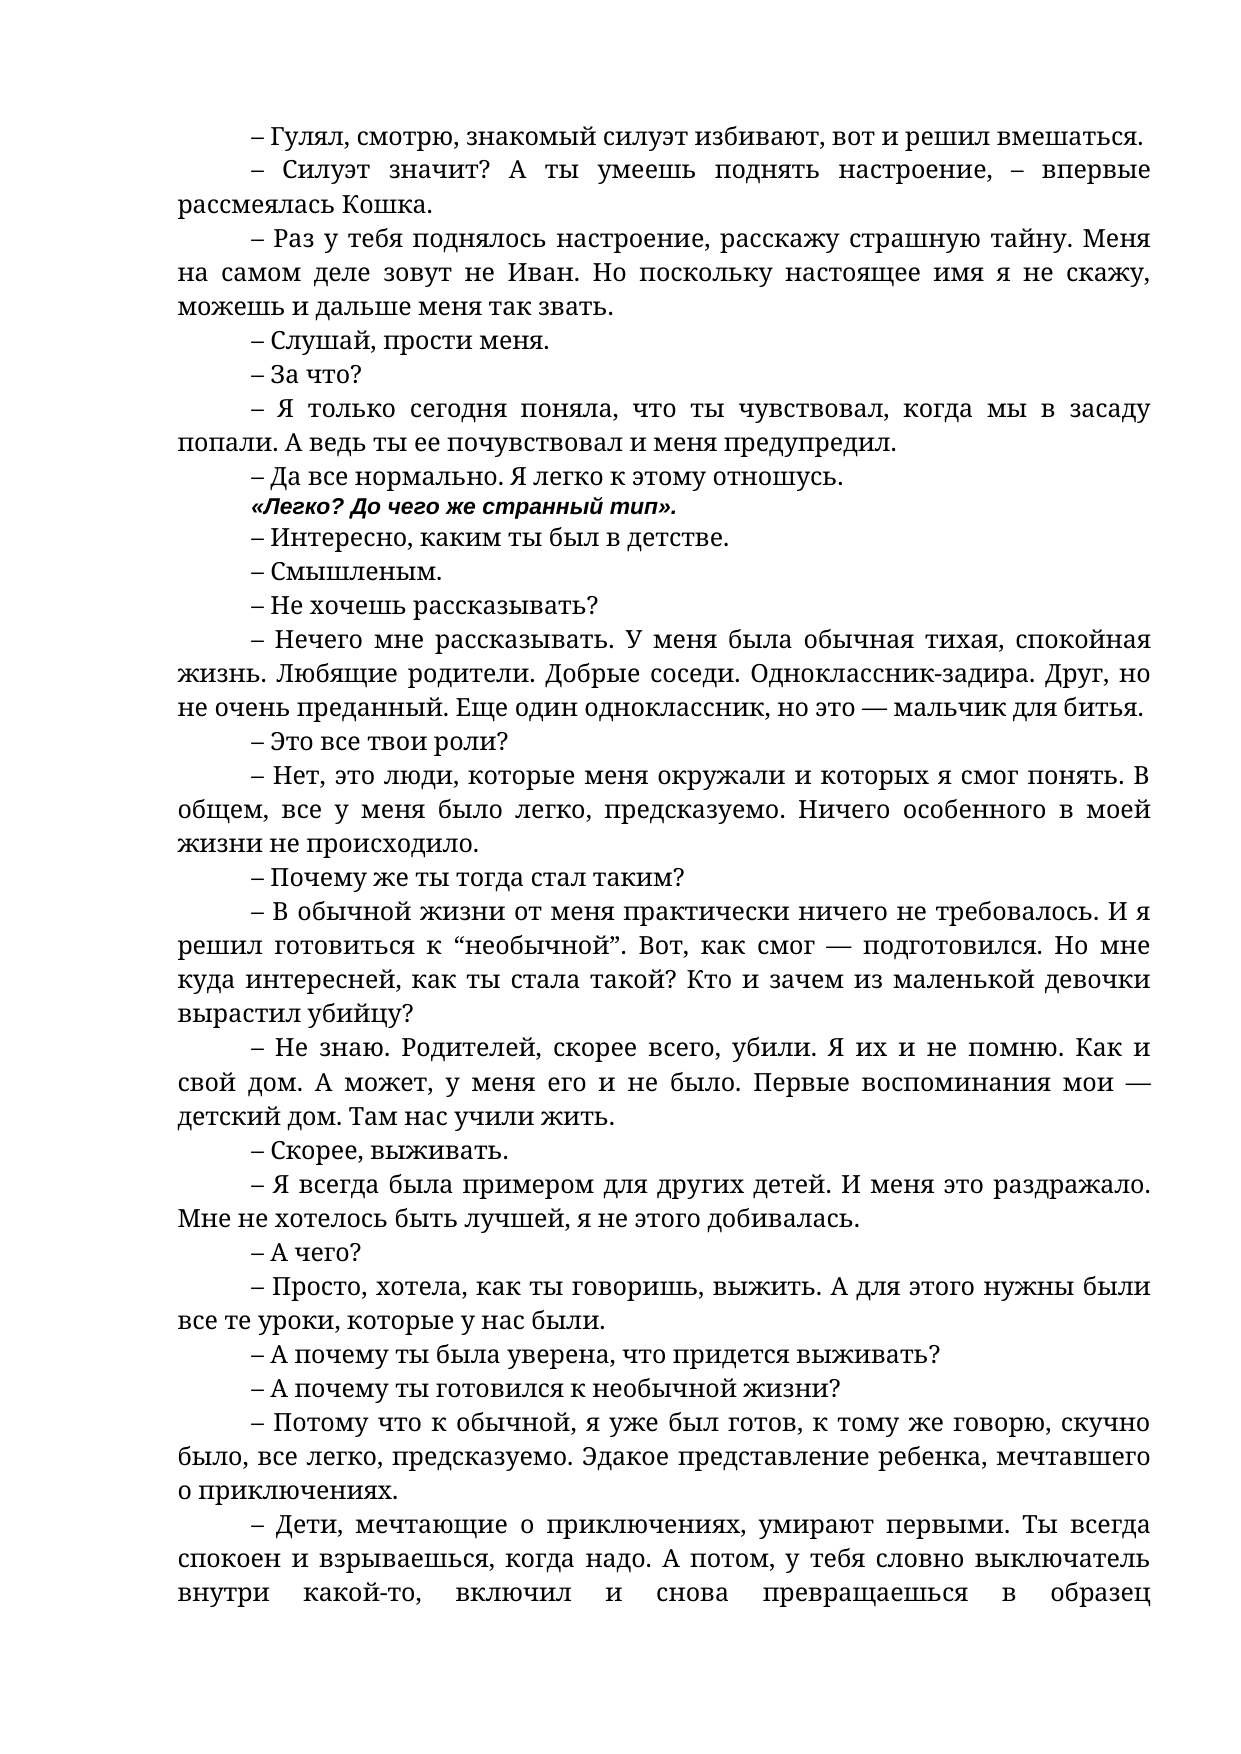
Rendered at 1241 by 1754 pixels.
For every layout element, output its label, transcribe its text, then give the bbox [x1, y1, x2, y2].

text – За что? [177, 357, 1152, 391]
text – Потому что к обычной, я уже был готов, к тому же говорю, скучно было, все легко, предсказуемо. Эдакое представление ребенка, мечтавшего о приключениях. [177, 1405, 1152, 1507]
text – Слушай, прости меня. [177, 322, 1152, 357]
text – Скорее, выживать. [177, 1132, 1152, 1166]
text – Не знаю. Родителей, скорее всего, убили. Я их и не помню. Как и свой дом. А может, у меня его и не было. Первые воспоминания мои — детский дом. Там нас учили жить. [177, 1030, 1152, 1132]
text – Нет, это люди, которые меня окружали и которых я смог понять. В общем, все у меня было легко, предсказуемо. Ничего особенного в моей жизни не происходило. [177, 758, 1152, 860]
text – А почему ты была уверена, что придется выживать? [177, 1337, 1152, 1371]
text – Интересно, каким ты был в детстве. [177, 519, 1152, 553]
text – Почему же ты тогда стал таким? [177, 860, 1152, 894]
text – Да все нормально. Я легко к этому отношусь. [177, 459, 1152, 493]
text «Легко? До чего же странный тип». [177, 493, 1152, 519]
text – Гулял, смотрю, знакомый силуэт избивают, вот и решил вмешаться. [177, 118, 1152, 152]
text – А почему ты готовился к необычной жизни? [177, 1371, 1152, 1405]
text – В обычной жизни от меня практически ничего не требовалось. И я решил готовиться к “необычной”. Вот, как смог — подготовился. Но мне куда интересней, как ты стала такой? Кто и зачем из маленькой девочки вырастил убийцу? [177, 894, 1152, 1030]
text – Смышленым. [177, 553, 1152, 587]
text – Раз у тебя поднялось настроение, расскажу страшную тайну. Меня на самом деле зовут не Иван. Но поскольку настоящее имя я не скажу, можешь и дальше меня так звать. [177, 220, 1152, 322]
text – Я только сегодня поняла, что ты чувствовал, когда мы в засаду попали. А ведь ты ее почувствовал и меня предупредил. [177, 391, 1152, 459]
text – Я всегда была примером для других детей. И меня это раздражало. Мне не хотелось быть лучшей, я не этого добивалась. [177, 1166, 1152, 1234]
text – А чего? [177, 1234, 1152, 1268]
text – Просто, хотела, как ты говоришь, выжить. А для этого нужны были все те уроки, которые у нас были. [177, 1268, 1152, 1337]
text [177, 1507, 1152, 1609]
text – Нечего мне рассказывать. У меня была обычная тихая, спокойная жизнь. Любящие родители. Добрые соседи. Одноклассник-задира. Друг, но не очень преданный. Еще один одноклассник, но это — мальчик для битья. [177, 621, 1152, 723]
text – Это все твои роли? [177, 723, 1152, 758]
text – Не хочешь рассказывать? [177, 587, 1152, 621]
text – Силуэт значит? А ты умеешь поднять настроение, – впервые рассмеялась Кошка. [177, 152, 1152, 220]
